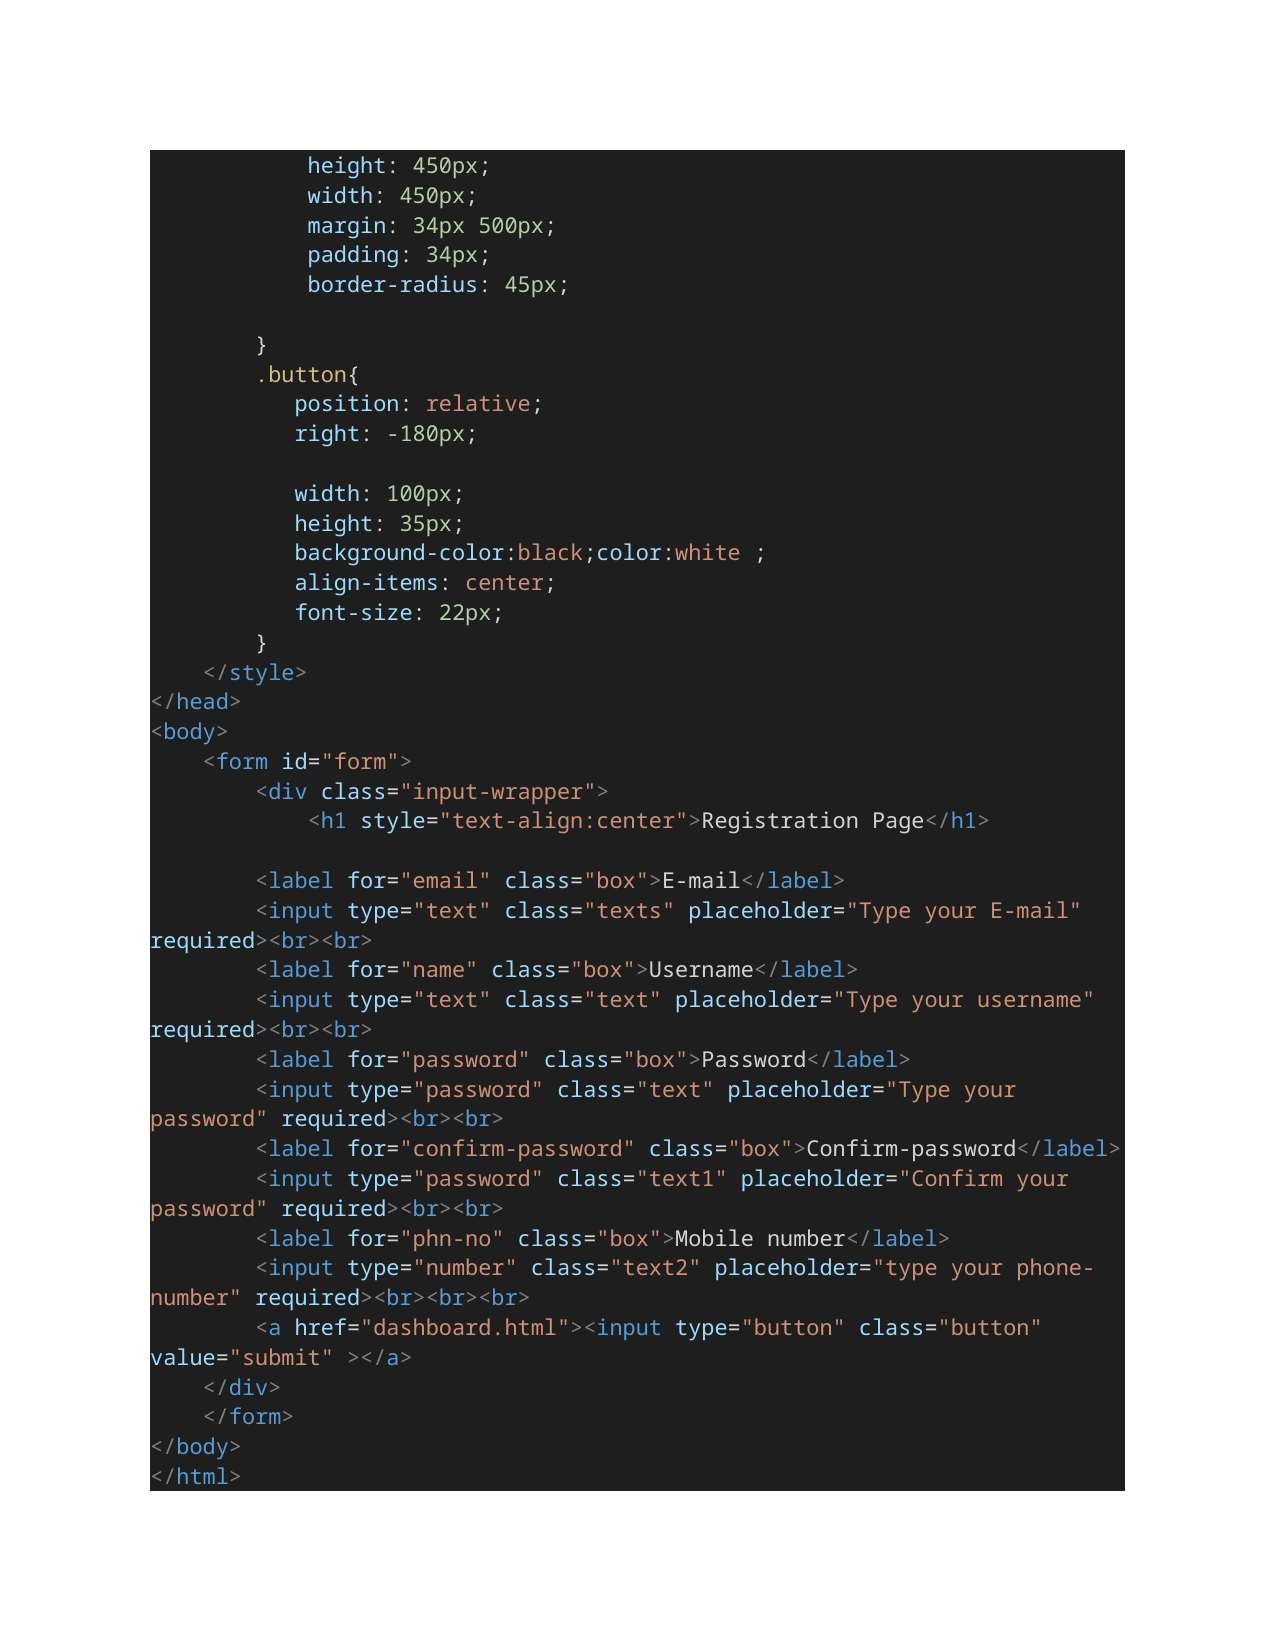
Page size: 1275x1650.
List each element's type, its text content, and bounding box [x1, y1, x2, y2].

text align-items: center; [150, 567, 1125, 597]
text <a href="dashboard.html"><input type="button" class="button" value="submit" ></a> [150, 1312, 1125, 1371]
text <label for="phn-no" class="box">Mobile number</label> [150, 1222, 1125, 1252]
text <input type="number" class="text2" placeholder="type your phone-number" required><br><br><br> [150, 1252, 1125, 1312]
text right: -180px; [150, 418, 1125, 448]
text <input type="text" class="texts" placeholder="Type your E-mail" required><br><br> [150, 895, 1125, 954]
text </html> [150, 1461, 1125, 1491]
text height: 450px; [150, 150, 1125, 180]
text </form> [150, 1401, 1125, 1431]
text } [150, 627, 1125, 656]
text width: 100px; [150, 478, 1125, 507]
text height: 35px; [150, 507, 1125, 537]
text <input type="password" class="text" placeholder="Type your password" required><br><br> [150, 1073, 1125, 1133]
text font-size: 22px; [150, 597, 1125, 627]
text <label for="confirm-password" class="box">Confirm-password</label> [150, 1133, 1125, 1163]
text .button{ [150, 358, 1125, 388]
text <label for="name" class="box">Username</label> [150, 954, 1125, 984]
text </style> [150, 656, 1125, 686]
text <div class="input-wrapper"> [150, 776, 1125, 805]
text <body> [150, 716, 1125, 746]
text </body> [150, 1431, 1125, 1461]
text </head> [150, 686, 1125, 716]
text position: relative; [150, 388, 1125, 418]
text border-radius: 45px; [150, 269, 1125, 299]
text <h1 style="text-align:center">Registration Page</h1> [150, 805, 1125, 835]
text <label for="email" class="box">E-mail</label> [150, 865, 1125, 895]
text <label for="password" class="box">Password</label> [150, 1044, 1125, 1073]
text margin: 34px 500px; [150, 209, 1125, 239]
text width: 450px; [150, 180, 1125, 209]
text padding: 34px; [150, 239, 1125, 269]
text <input type="text" class="text" placeholder="Type your username" required><br><br> [150, 984, 1125, 1044]
text } [150, 329, 1125, 358]
text <form id="form"> [150, 746, 1125, 776]
text background-color:black;color:white ; [150, 537, 1125, 567]
text <input type="password" class="text1" placeholder="Confirm your password" required><br><br> [150, 1163, 1125, 1222]
text </div> [150, 1371, 1125, 1401]
